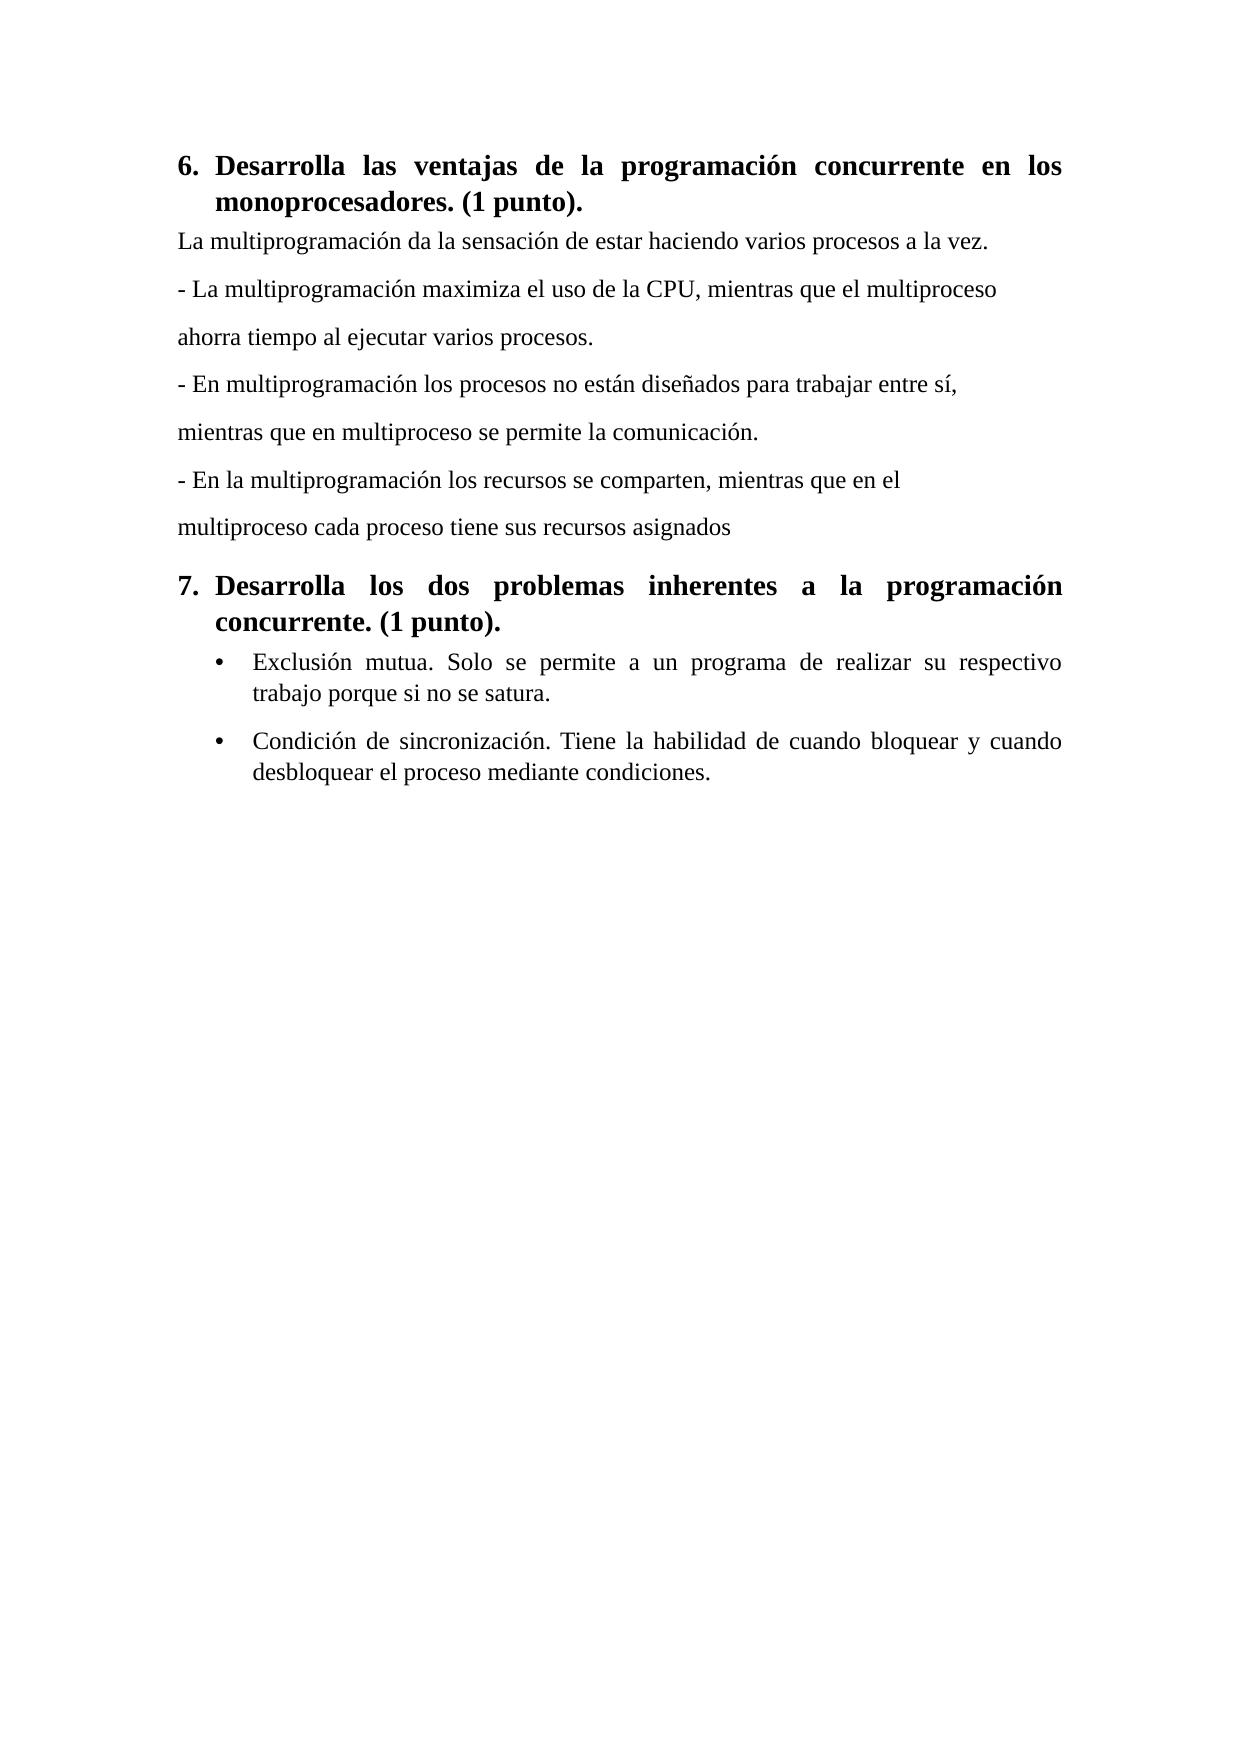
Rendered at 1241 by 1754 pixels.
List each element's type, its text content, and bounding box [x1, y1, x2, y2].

text ahorra tiempo al ejecutar varios procesos. [177, 322, 1063, 350]
subtitle Desarrolla los dos problemas inherentes a la programación concurrente. (1 punto). [177, 568, 1063, 638]
text multiproceso cada proceso tiene sus recursos asignados [177, 512, 1063, 541]
text - La multiprogramación maximiza el uso de la CPU, mientras que el multiproceso [177, 274, 1063, 303]
text La multiprogramación da la sensación de estar haciendo varios procesos a la vez. [177, 226, 1063, 255]
list Condición de sincronización. Tiene la habilidad de cuando bloquear y cuando desbloquear el proceso mediante condiciones. [215, 726, 1063, 786]
subtitle Desarrolla las ventajas de la programación concurrente en los monoprocesadores. (1 punto). [177, 148, 1063, 217]
text mientras que en multiproceso se permite la comunicación. [177, 417, 1063, 446]
list Exclusión mutua. Solo se permite a un programa de realizar su respectivo trabajo porque si no se satura. [215, 647, 1063, 707]
text - En la multiprogramación los recursos se comparten, mientras que en el [177, 465, 1063, 493]
text - En multiprogramación los procesos no están diseñados para trabajar entre sí, [177, 369, 1063, 398]
